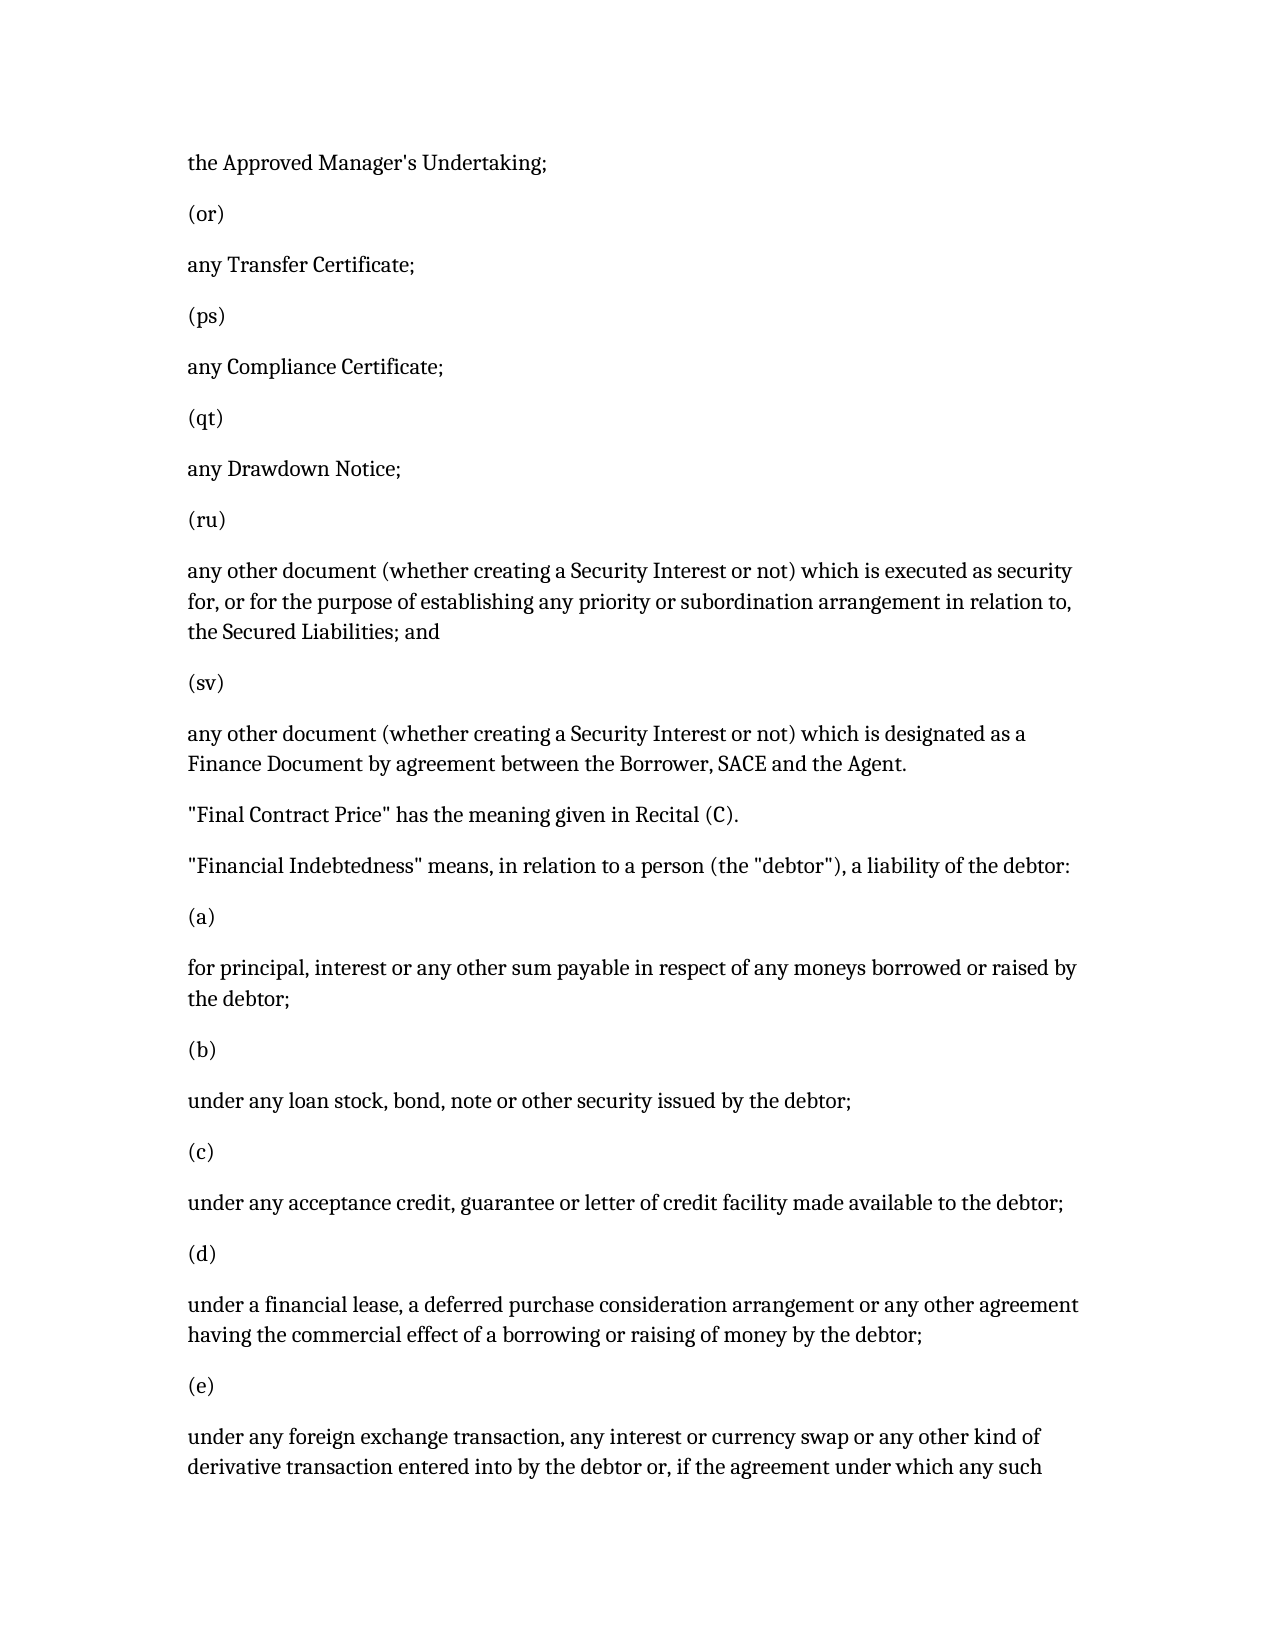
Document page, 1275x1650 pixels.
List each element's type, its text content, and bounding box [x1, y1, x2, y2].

text (a) [187, 904, 1087, 931]
text any other document (whether creating a Security Interest or not) which is executed as security for, or for the purpose of establishing any priority or subordination arrangement in relation to, the Secured Liabilities; and [187, 558, 1087, 645]
text "Financial Indebtedness" means, in relation to a person (the "debtor"), a liability of the debtor: [187, 853, 1087, 879]
text (c) [187, 1138, 1087, 1165]
text (or) [187, 201, 1087, 227]
text any Compliance Certificate; [187, 354, 1087, 381]
text (sv) [187, 670, 1087, 696]
text any Drawdown Notice; [187, 456, 1087, 483]
text any other document (whether creating a Security Interest or not) which is designated as a Finance Document by agreement between the Borrower, SACE and the Agent. [187, 721, 1087, 777]
text (ru) [187, 507, 1087, 534]
text under a financial lease, a deferred purchase consideration arrangement or any other agreement having the commercial effect of a borrowing or raising of money by the debtor; [187, 1292, 1087, 1348]
text under any acceptance credit, guarantee or letter of credit facility made available to the debtor; [187, 1189, 1087, 1216]
text "Final Contract Price" has the meaning given in Recital (C). [187, 802, 1087, 828]
text (e) [187, 1373, 1087, 1399]
text any Transfer Certificate; [187, 252, 1087, 278]
text the Approved Manager's Undertaking; [187, 150, 1087, 176]
text (d) [187, 1241, 1087, 1267]
text (ps) [187, 303, 1087, 329]
text (b) [187, 1036, 1087, 1063]
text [187, 1424, 1087, 1481]
text (qt) [187, 405, 1087, 432]
text for principal, interest or any other sum payable in respect of any moneys borrowed or raised by the debtor; [187, 955, 1087, 1012]
text under any loan stock, bond, note or other security issued by the debtor; [187, 1087, 1087, 1114]
